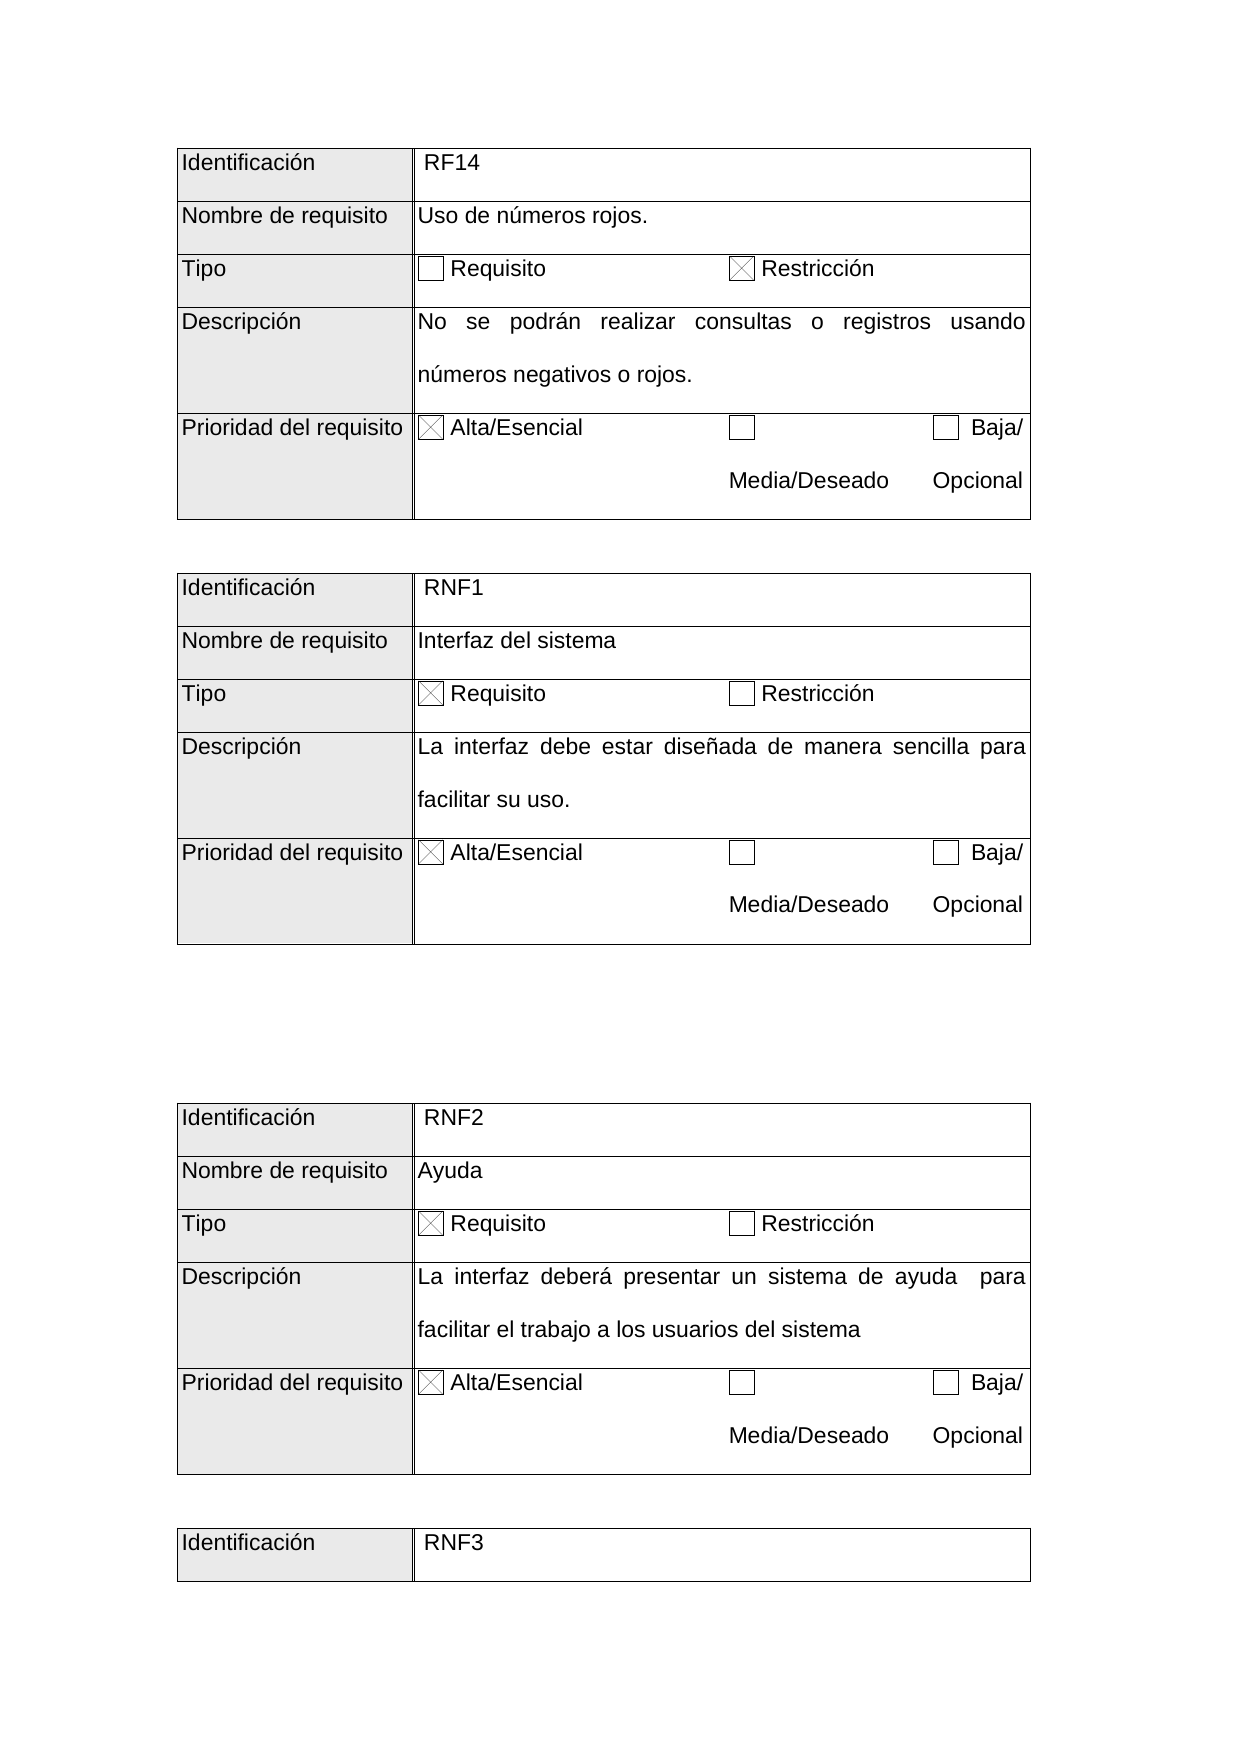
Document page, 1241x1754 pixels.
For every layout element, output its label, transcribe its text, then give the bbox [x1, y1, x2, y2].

table_cell Baja/ Opcional [925, 1369, 1030, 1474]
table_cell No se podrán realizar consultas o registros usando números negativos o rojos. [415, 308, 1030, 413]
table_cell Prioridad del requisito [178, 1369, 412, 1474]
table_cell Ayuda [415, 1157, 1030, 1209]
table_cell Prioridad del requisito [178, 414, 412, 519]
table_cell La interfaz debe estar diseñada de manera sencilla para facilitar su uso. [415, 733, 1030, 838]
table_cell Alta/Esencial [415, 839, 721, 943]
table_header Identificación [178, 574, 412, 626]
table_cell Requisito [415, 255, 721, 307]
table_header Identificación [178, 1104, 412, 1156]
table_cell La interfaz deberá presentar un sistema de ayuda para facilitar el trabajo a los usuarios del sistema [415, 1263, 1030, 1368]
table_cell Alta/Esencial [415, 414, 721, 519]
table_cell Media/Deseado [721, 839, 925, 943]
table_cell Restricción [721, 680, 1030, 732]
table_header RNF2 [415, 1104, 1030, 1156]
table_cell Restricción [721, 255, 1030, 307]
table_cell Prioridad del requisito [178, 839, 412, 943]
table_cell Descripción [178, 733, 412, 838]
table_cell Descripción [178, 1263, 412, 1368]
table_cell Nombre de requisito [178, 627, 412, 679]
table_cell Uso de números rojos. [415, 202, 1030, 254]
table_cell Alta/Esencial [415, 1369, 721, 1474]
table_header RNF1 [415, 574, 1030, 626]
table_header Identificación [178, 1529, 412, 1581]
table_cell Tipo [178, 1210, 412, 1262]
table_cell Tipo [178, 680, 412, 732]
table_cell Nombre de requisito [178, 1157, 412, 1209]
table_header Identificación [178, 149, 412, 201]
table_cell Requisito [415, 1210, 721, 1262]
table_cell Nombre de requisito [178, 202, 412, 254]
table_header RNF3 [415, 1529, 1030, 1581]
table_cell Tipo [178, 255, 412, 307]
table_cell Restricción [721, 1210, 1030, 1262]
table_cell Media/Deseado [721, 414, 925, 519]
table_cell Requisito [415, 680, 721, 732]
table_cell Media/Deseado [721, 1369, 925, 1474]
table_cell Descripción [178, 308, 412, 413]
table_cell Baja/ Opcional [925, 839, 1030, 943]
table_header RF14 [415, 149, 1030, 201]
table_cell Interfaz del sistema [415, 627, 1030, 679]
table_cell Baja/ Opcional [925, 414, 1030, 519]
